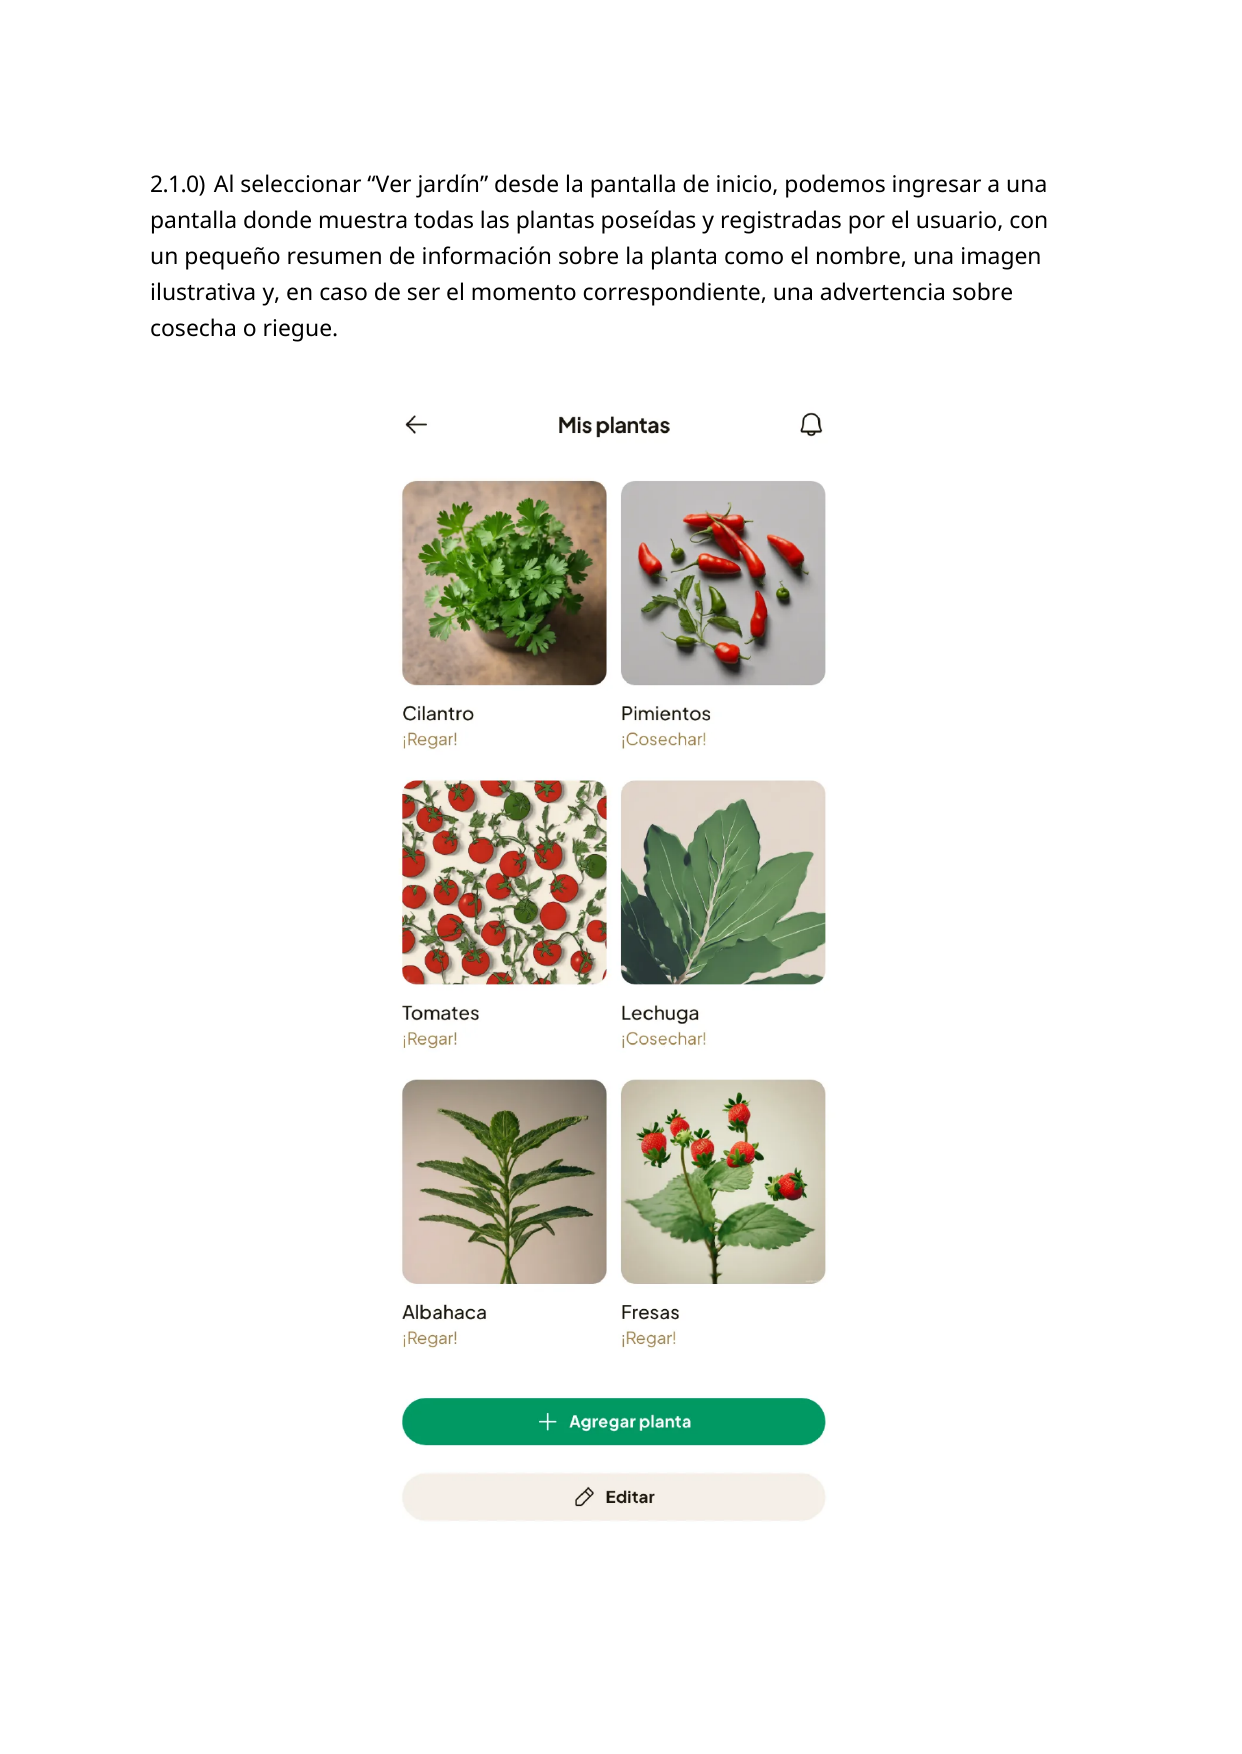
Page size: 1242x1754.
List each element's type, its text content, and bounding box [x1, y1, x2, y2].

picture [383, 377, 840, 1556]
list Al seleccionar “Ver jardín” desde la pantalla de inicio, podemos ingresar a una pantalla donde muestra todas las plantas poseídas y registradas por el usuario, con un pequeño resumen de información sobre la planta como el nombre, una imagen ilustrativa y, en caso de ser el momento correspondiente, una advertencia sobre cosecha o riegue. [150, 168, 1073, 343]
